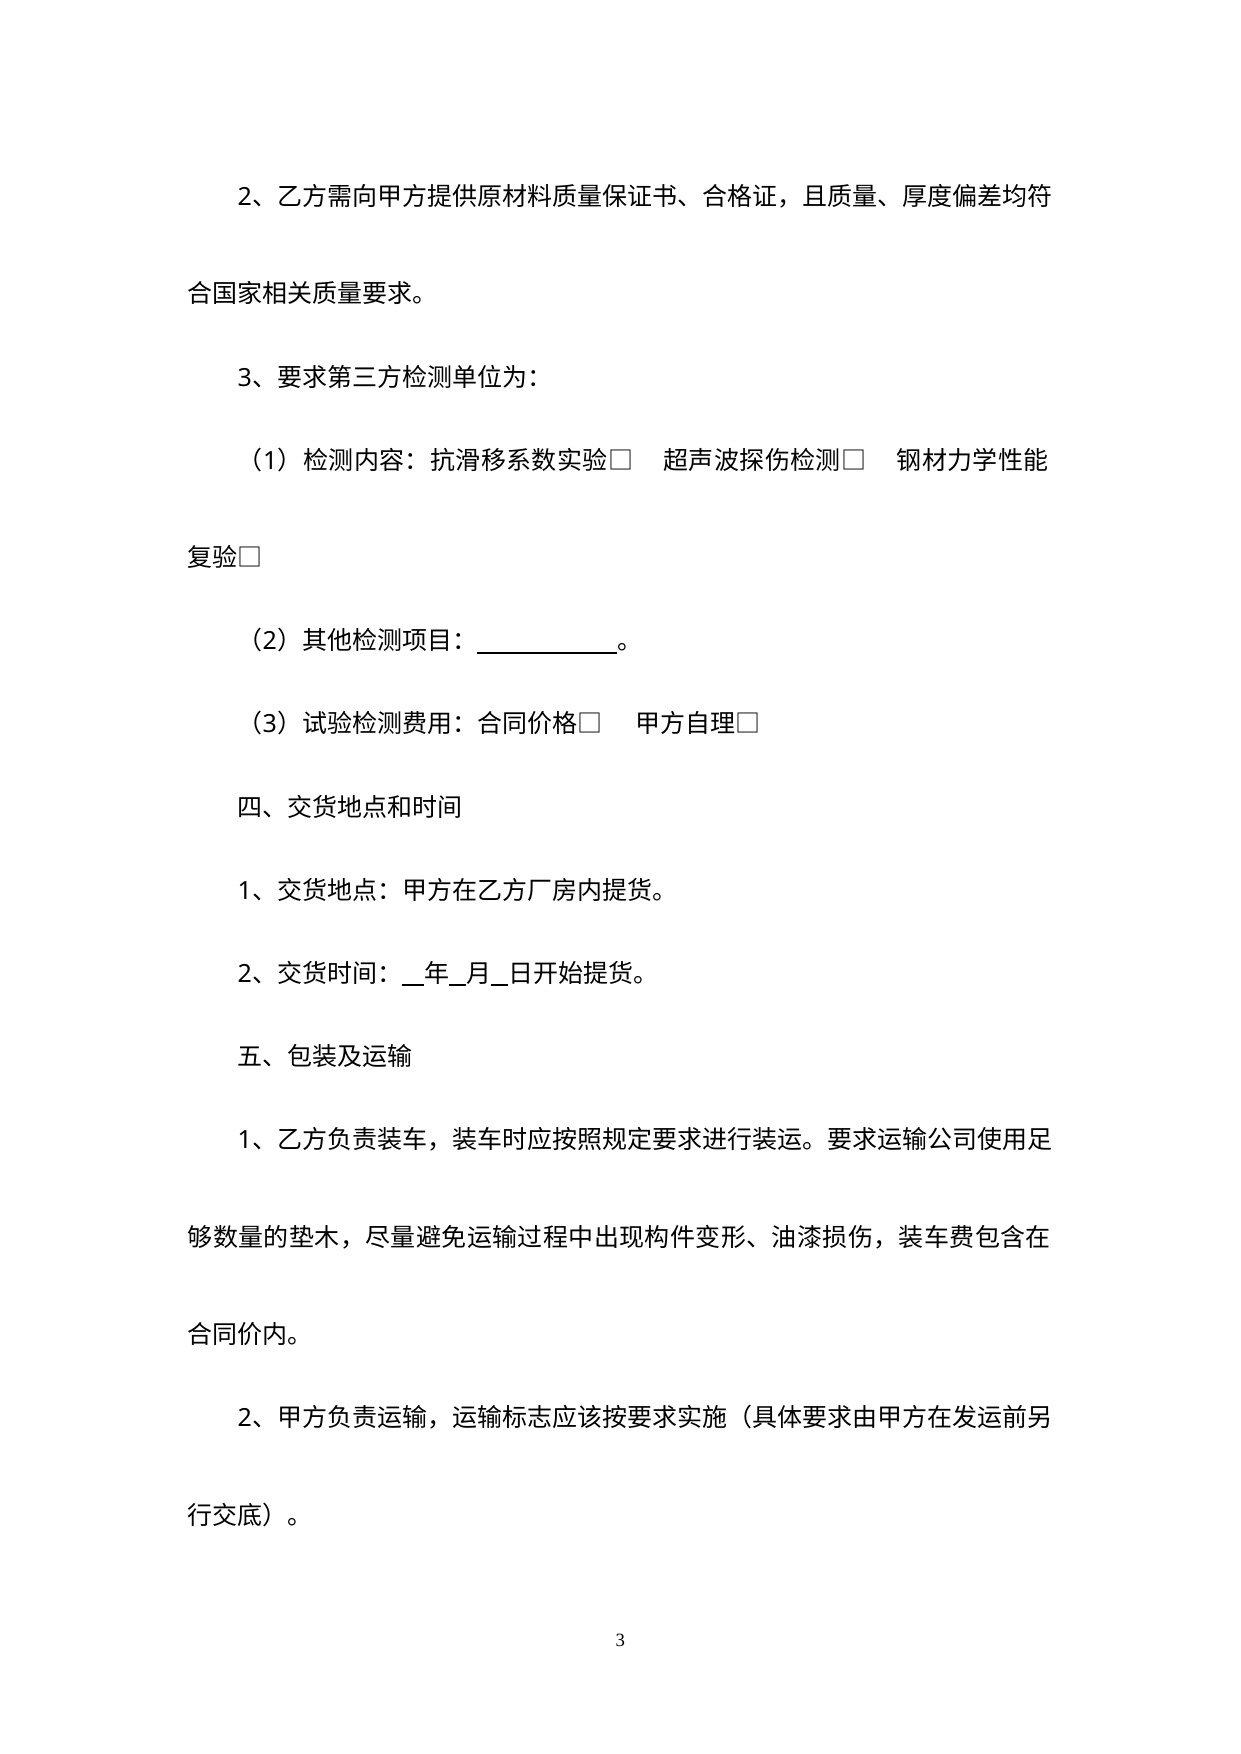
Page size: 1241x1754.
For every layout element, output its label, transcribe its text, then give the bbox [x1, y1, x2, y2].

text 1、乙方负责装车，装车时应按照规定要求进行装运。要求运输公司使用足够数量的垫木，尽量避免运输过程中出现构件变形、油漆损伤，装车费包含在合同价内。 [187, 1105, 1053, 1365]
text （3）试验检测费用：合同价格□ 甲方自理□ [187, 689, 1053, 754]
text （2）其他检测项目： 。 [187, 606, 1053, 671]
text 2、交货时间： 年 月 日开始提货。 [187, 939, 1053, 1004]
text 1、交货地点：甲方在乙方厂房内提货。 [187, 856, 1053, 921]
text 3、要求第三方检测单位为： [187, 343, 1053, 408]
text 四、交货地点和时间 [187, 773, 1053, 838]
text （1）检测内容：抗滑移系数实验□ 超声波探伤检测□ 钢材力学性能复验□ [187, 426, 1053, 588]
text 2、乙方需向甲方提供原材料质量保证书、合格证，且质量、厚度偏差均符合国家相关质量要求。 [187, 162, 1053, 324]
text 五、包装及运输 [187, 1022, 1053, 1087]
text 2、甲方负责运输，运输标志应该按要求实施（具体要求由甲方在发运前另行交底）。 [187, 1383, 1053, 1546]
